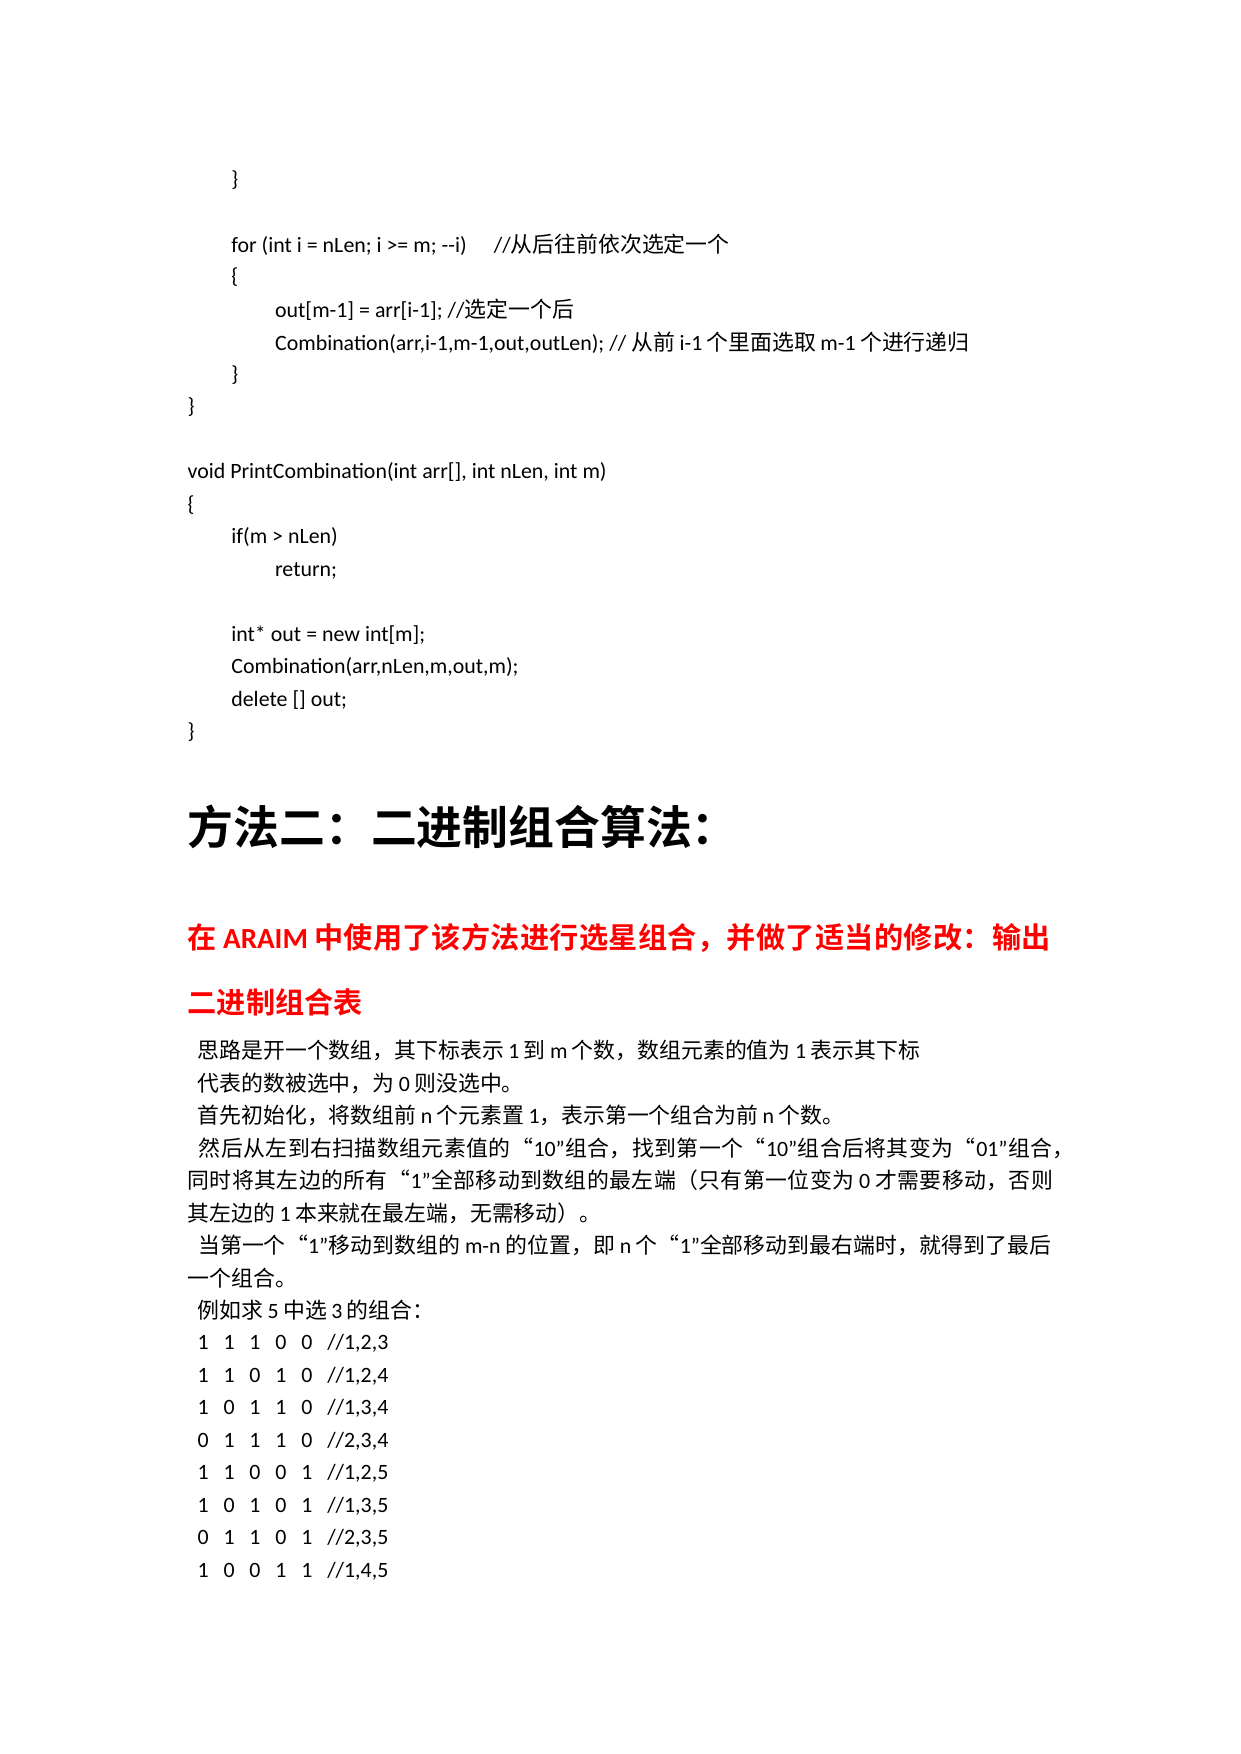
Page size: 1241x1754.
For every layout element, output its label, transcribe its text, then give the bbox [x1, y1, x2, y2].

text } [187, 389, 1053, 422]
text out[m-1] = arr[i-1]; //选定一个后 [187, 292, 1053, 324]
text { [187, 487, 1053, 519]
subtitle 方法二：二进制组合算法： [187, 776, 1053, 874]
text Combination(arr,nLen,m,out,m); [187, 649, 1053, 682]
text } [187, 714, 1053, 747]
text delete [] out; [187, 682, 1053, 714]
text } [187, 357, 1053, 389]
text Combination(arr,i-1,m-1,out,outLen); // 从前i-1个里面选取m-1个进行递归 [187, 324, 1053, 357]
text int* out = new int[m]; [187, 617, 1053, 649]
text for (int i = nLen; i >= m; --i) //从后往前依次选定一个 [187, 227, 1053, 259]
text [187, 903, 1053, 1585]
text } [187, 162, 1053, 194]
text { [187, 259, 1053, 292]
text if(m > nLen) [187, 519, 1053, 552]
text void PrintCombination(int arr[], int nLen, int m) [187, 454, 1053, 487]
text return; [187, 552, 1053, 584]
